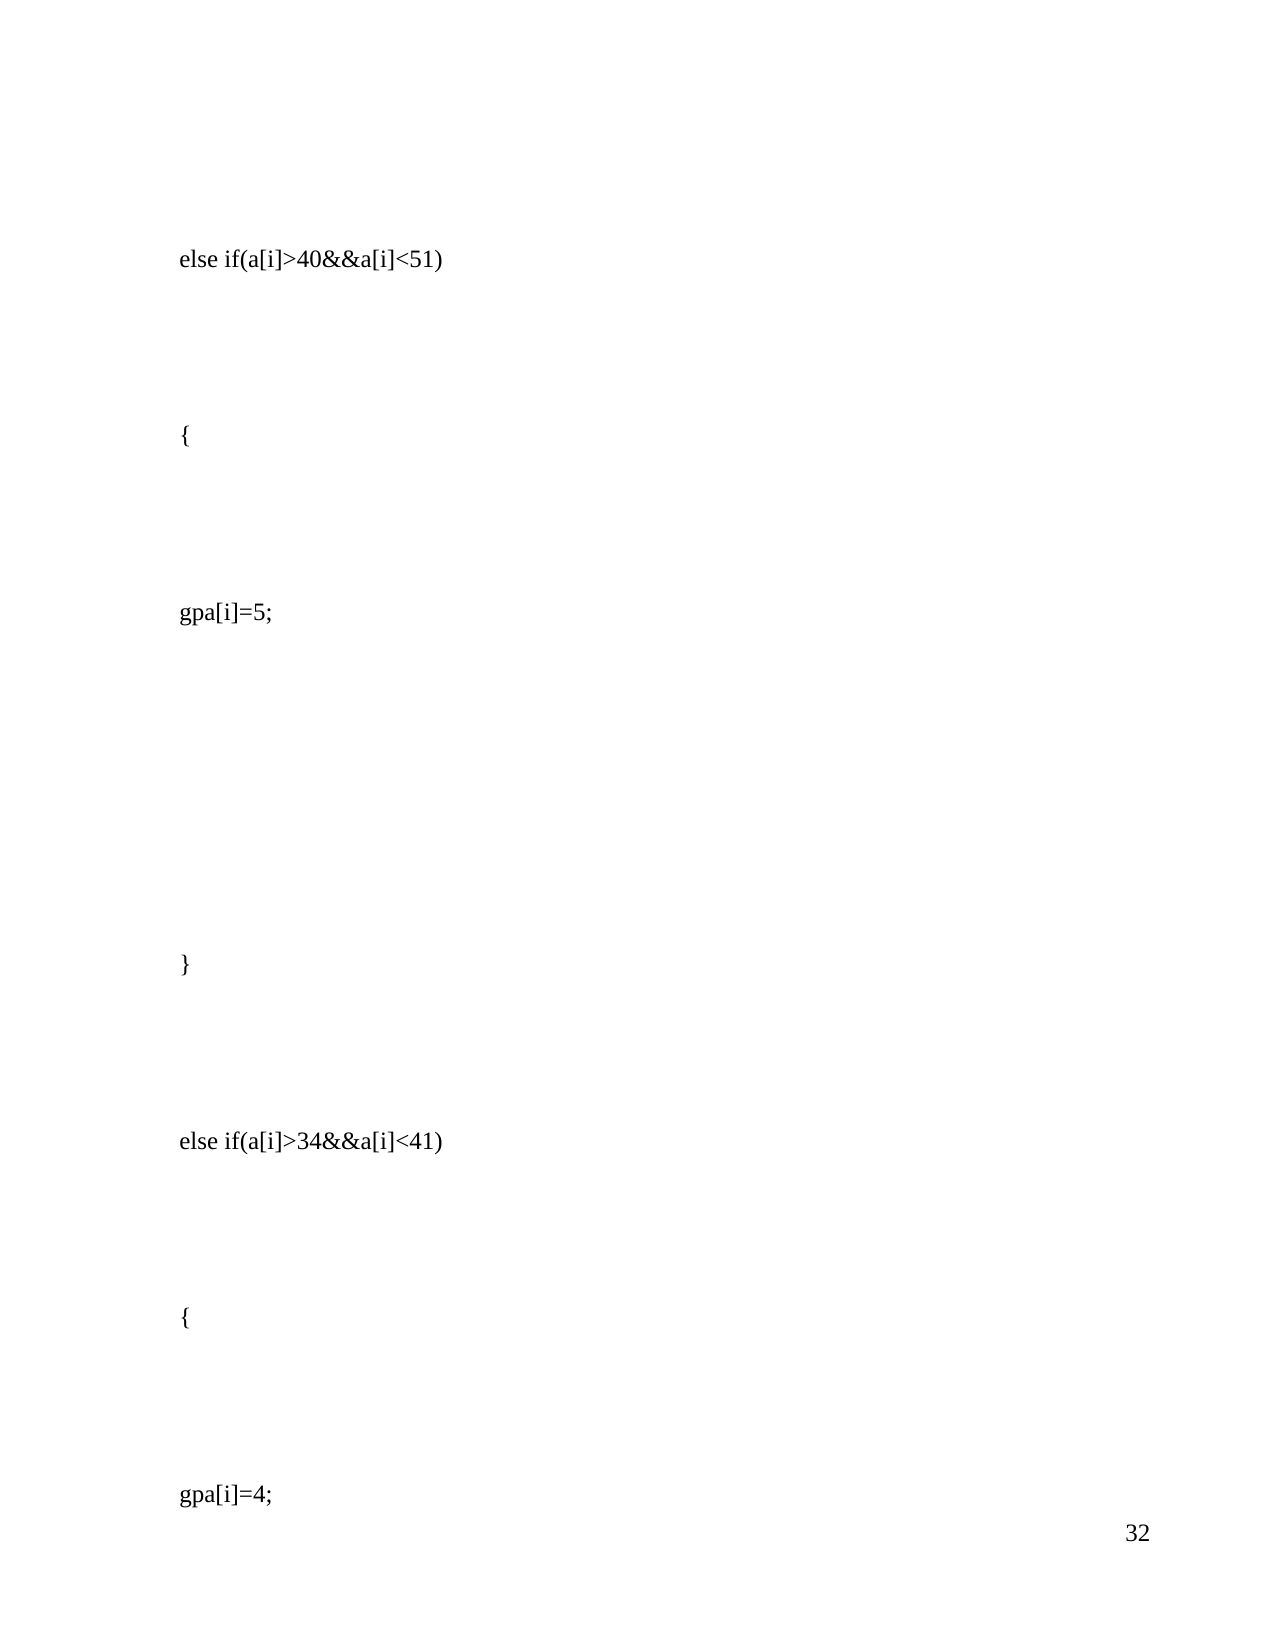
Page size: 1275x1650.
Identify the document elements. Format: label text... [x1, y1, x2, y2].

text gpa[i]=5; [179, 597, 854, 626]
text } [179, 949, 854, 978]
text else if(a[i]>40&&a[i]<51) [179, 244, 854, 273]
text gpa[i]=4; [179, 1479, 854, 1508]
text { [179, 421, 854, 449]
text { [179, 1302, 854, 1331]
text else if(a[i]>34&&a[i]<41) [179, 1126, 854, 1154]
